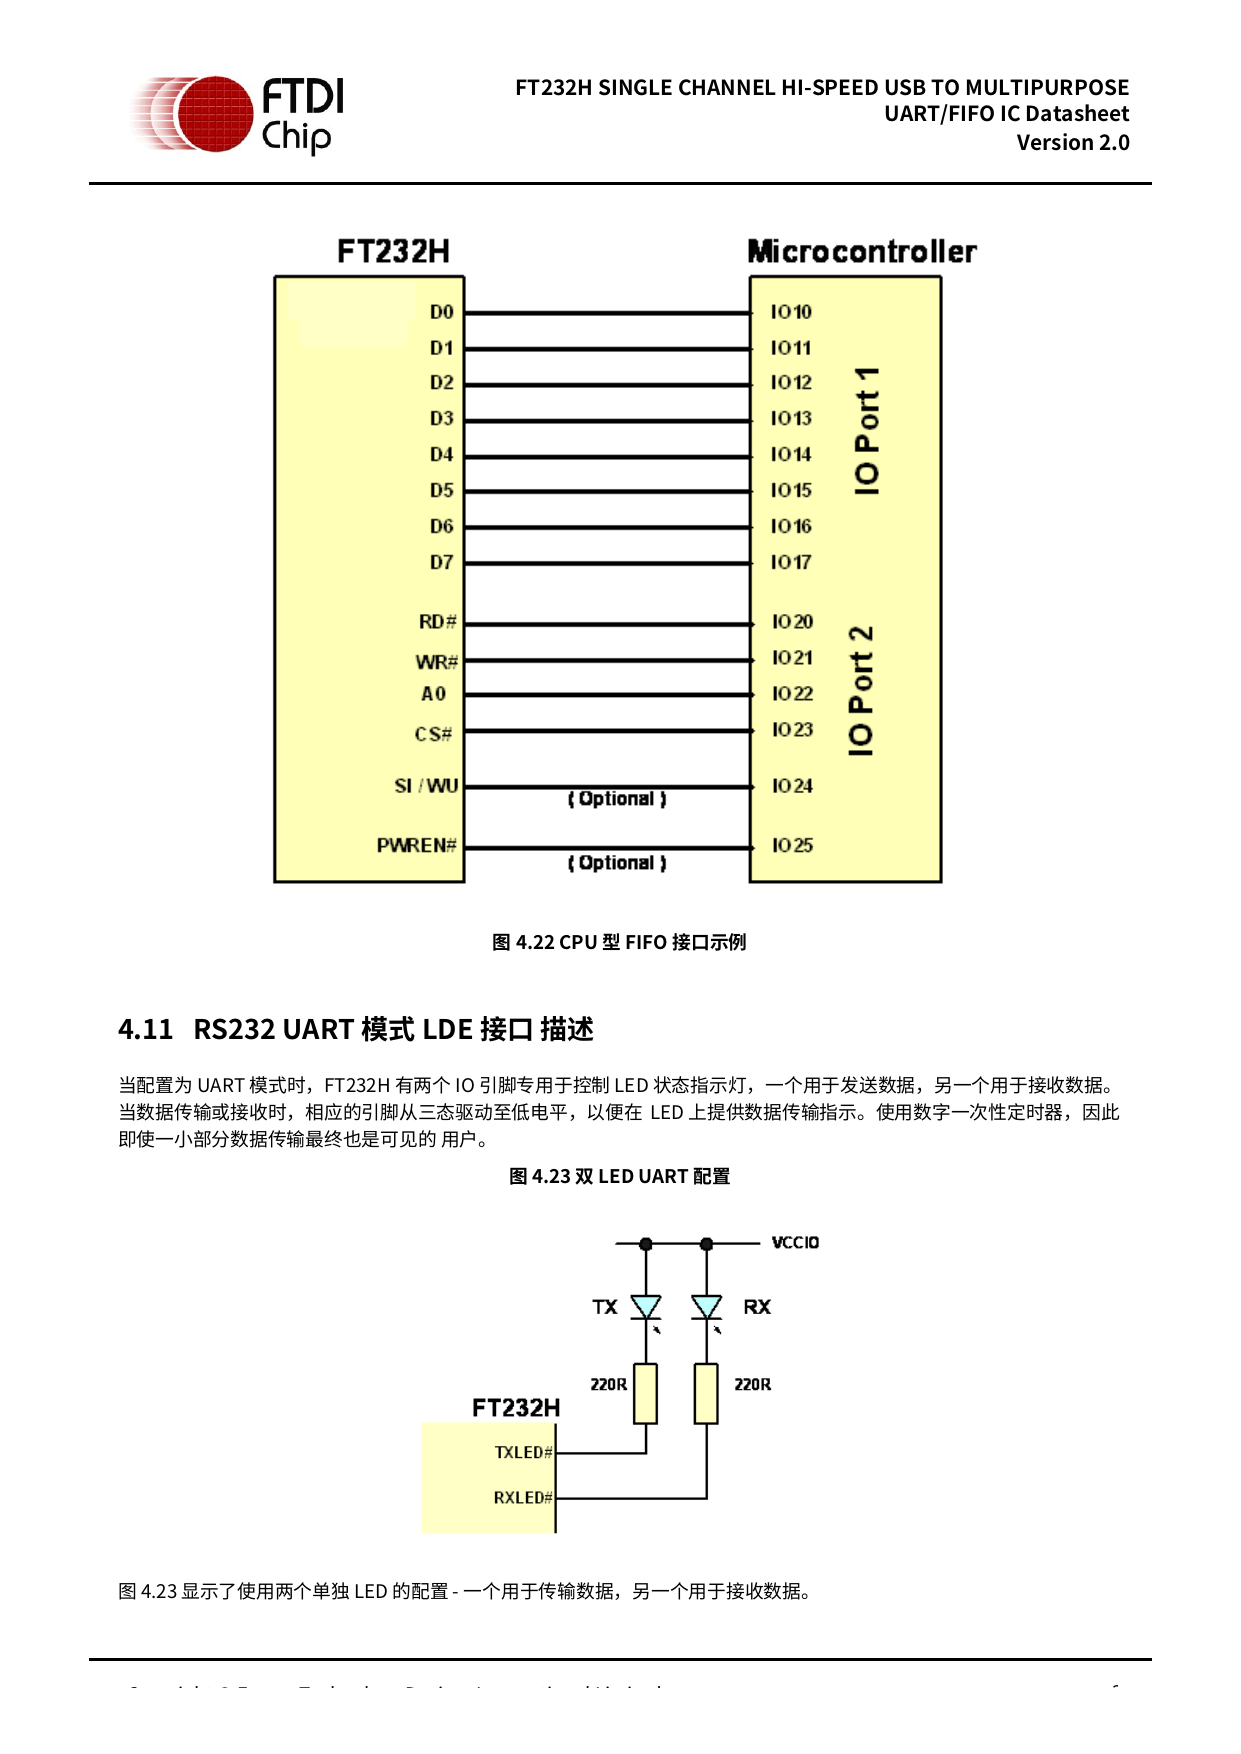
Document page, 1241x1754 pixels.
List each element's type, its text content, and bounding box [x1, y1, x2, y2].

text 当配置为 UART 模式时，FT232H 有两个 IO 引脚专用于控制 LED 状态指示灯，一个用于发送数据，另一个用于接收数据。当数据传输或接收时，相应的引脚从三态驱动至低电平，以便在 LED 上提供数据传输指示。使用数字一次性定时器，因此即使一小部分数据传输最终也是可见的 用户。 [118, 1070, 1122, 1152]
picture [407, 1196, 833, 1550]
subtitle RS232 UART 模式 LDE 接口 描述 [118, 1008, 1165, 1047]
subtitle 图 4.22 CPU 型 FIFO 接口示例 [75, 928, 1165, 955]
subtitle 图 4.23 双 LED UART 配置 [75, 1162, 1165, 1189]
picture [121, 71, 348, 160]
text 图 4.23显示了使用两个单独 LED 的配置 - 一个用于传输数据，另一个用于接收数据。 [118, 1576, 1122, 1604]
picture [225, 197, 1018, 915]
